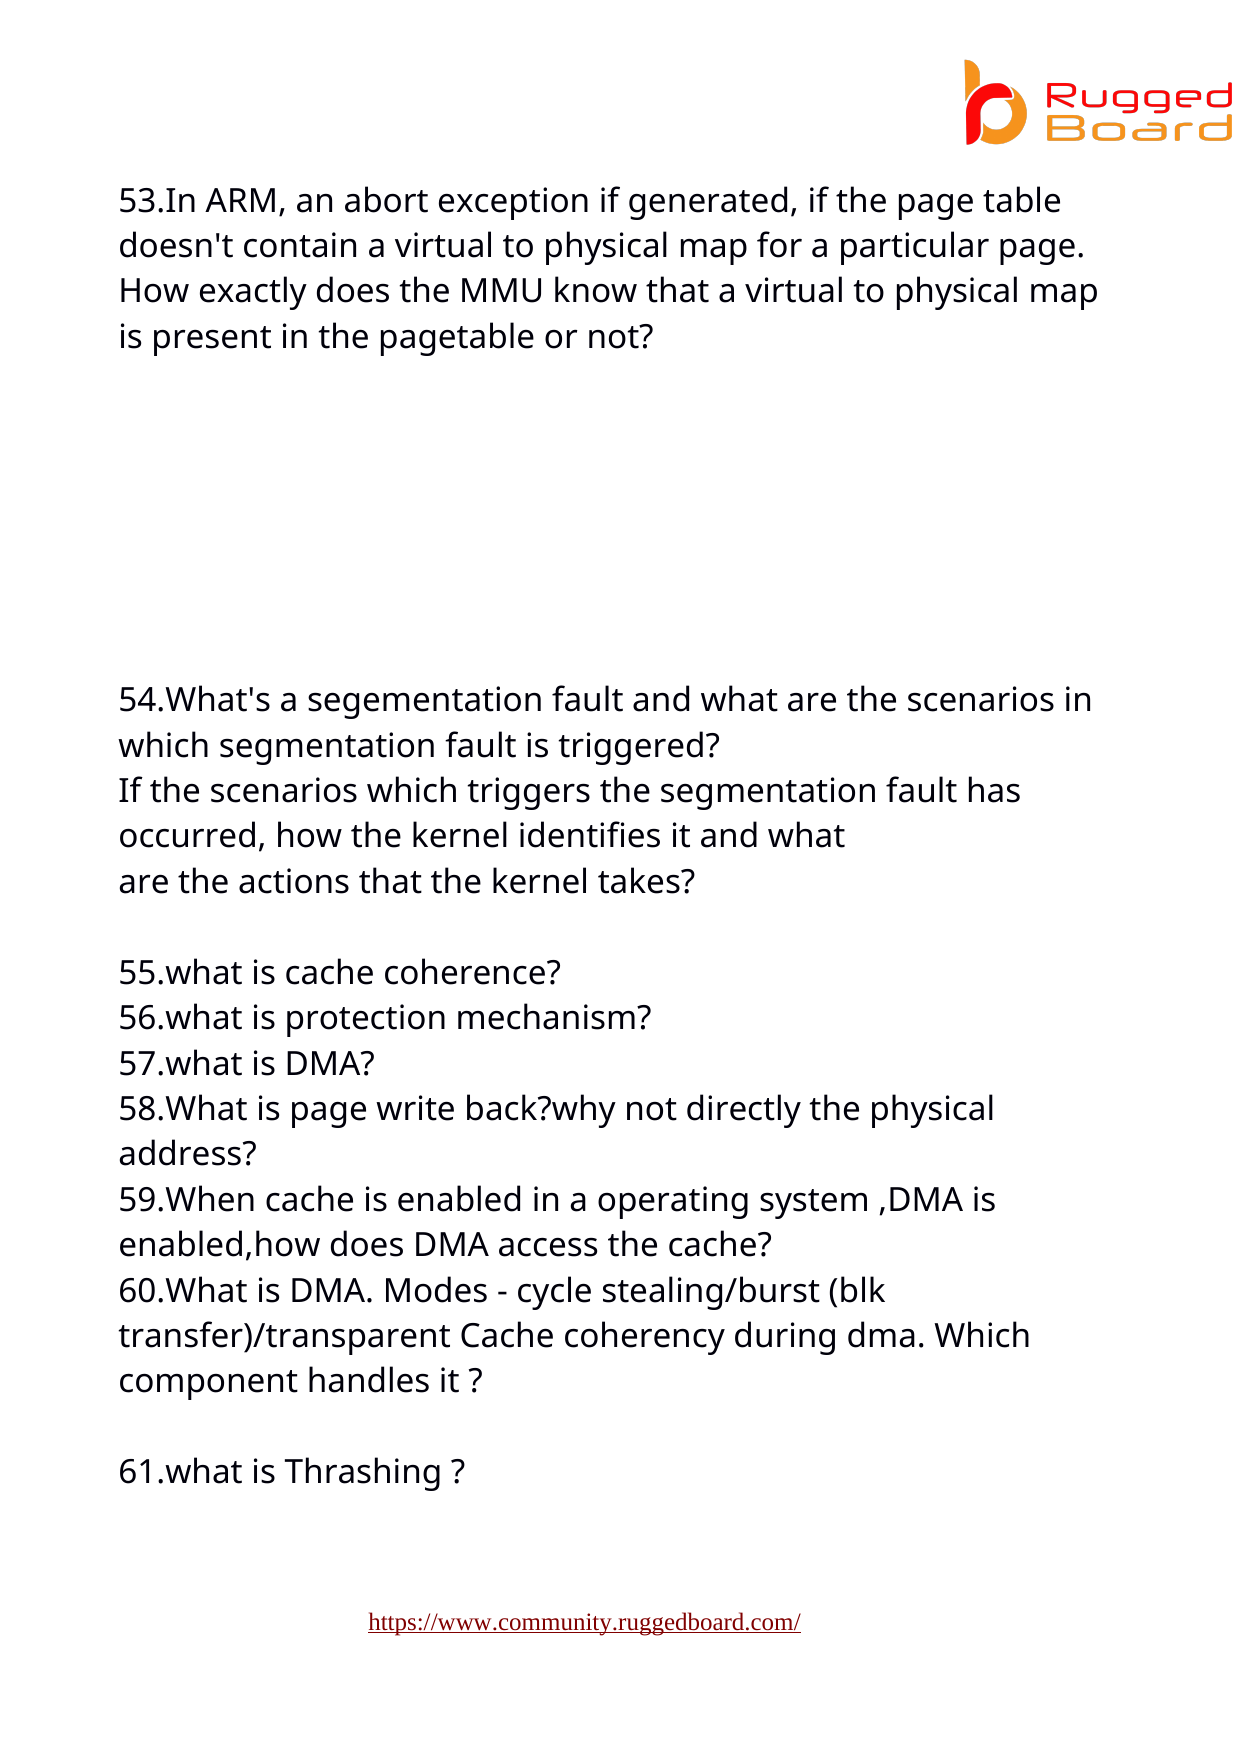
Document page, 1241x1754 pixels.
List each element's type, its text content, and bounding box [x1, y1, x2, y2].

text 53.In ARM, an abort exception if generated, if the page table doesn't contain a virtual to physical map for a particular page. [118, 176, 1122, 267]
text 59.When cache is enabled in a operating system ,DMA is enabled,how does DMA access the cache? [118, 1176, 1122, 1266]
text 54.What's a segementation fault and what are the scenarios in which segmentation fault is triggered? [118, 676, 1122, 767]
text If the scenarios which triggers the segmentation fault has occurred, how the kernel identifies it and what [118, 767, 1122, 858]
text 58.What is page write back?why not directly the physical address? [118, 1085, 1122, 1176]
text 56.what is protection mechanism? [118, 994, 1122, 1039]
text are the actions that the kernel takes? [118, 858, 1122, 903]
text 61.what is Thrashing ? [118, 1448, 1122, 1493]
text 57.what is DMA? [118, 1039, 1122, 1085]
text How exactly does the MMU know that a virtual to physical map is present in the pagetable or not? [118, 267, 1122, 358]
text 60.What is DMA. Modes - cycle stealing/burst (blk transfer)/transparent Cache coherency during dma. Which component handles it ? [118, 1266, 1122, 1403]
picture [958, 58, 1240, 160]
text 55.what is cache coherence? [118, 948, 1122, 994]
